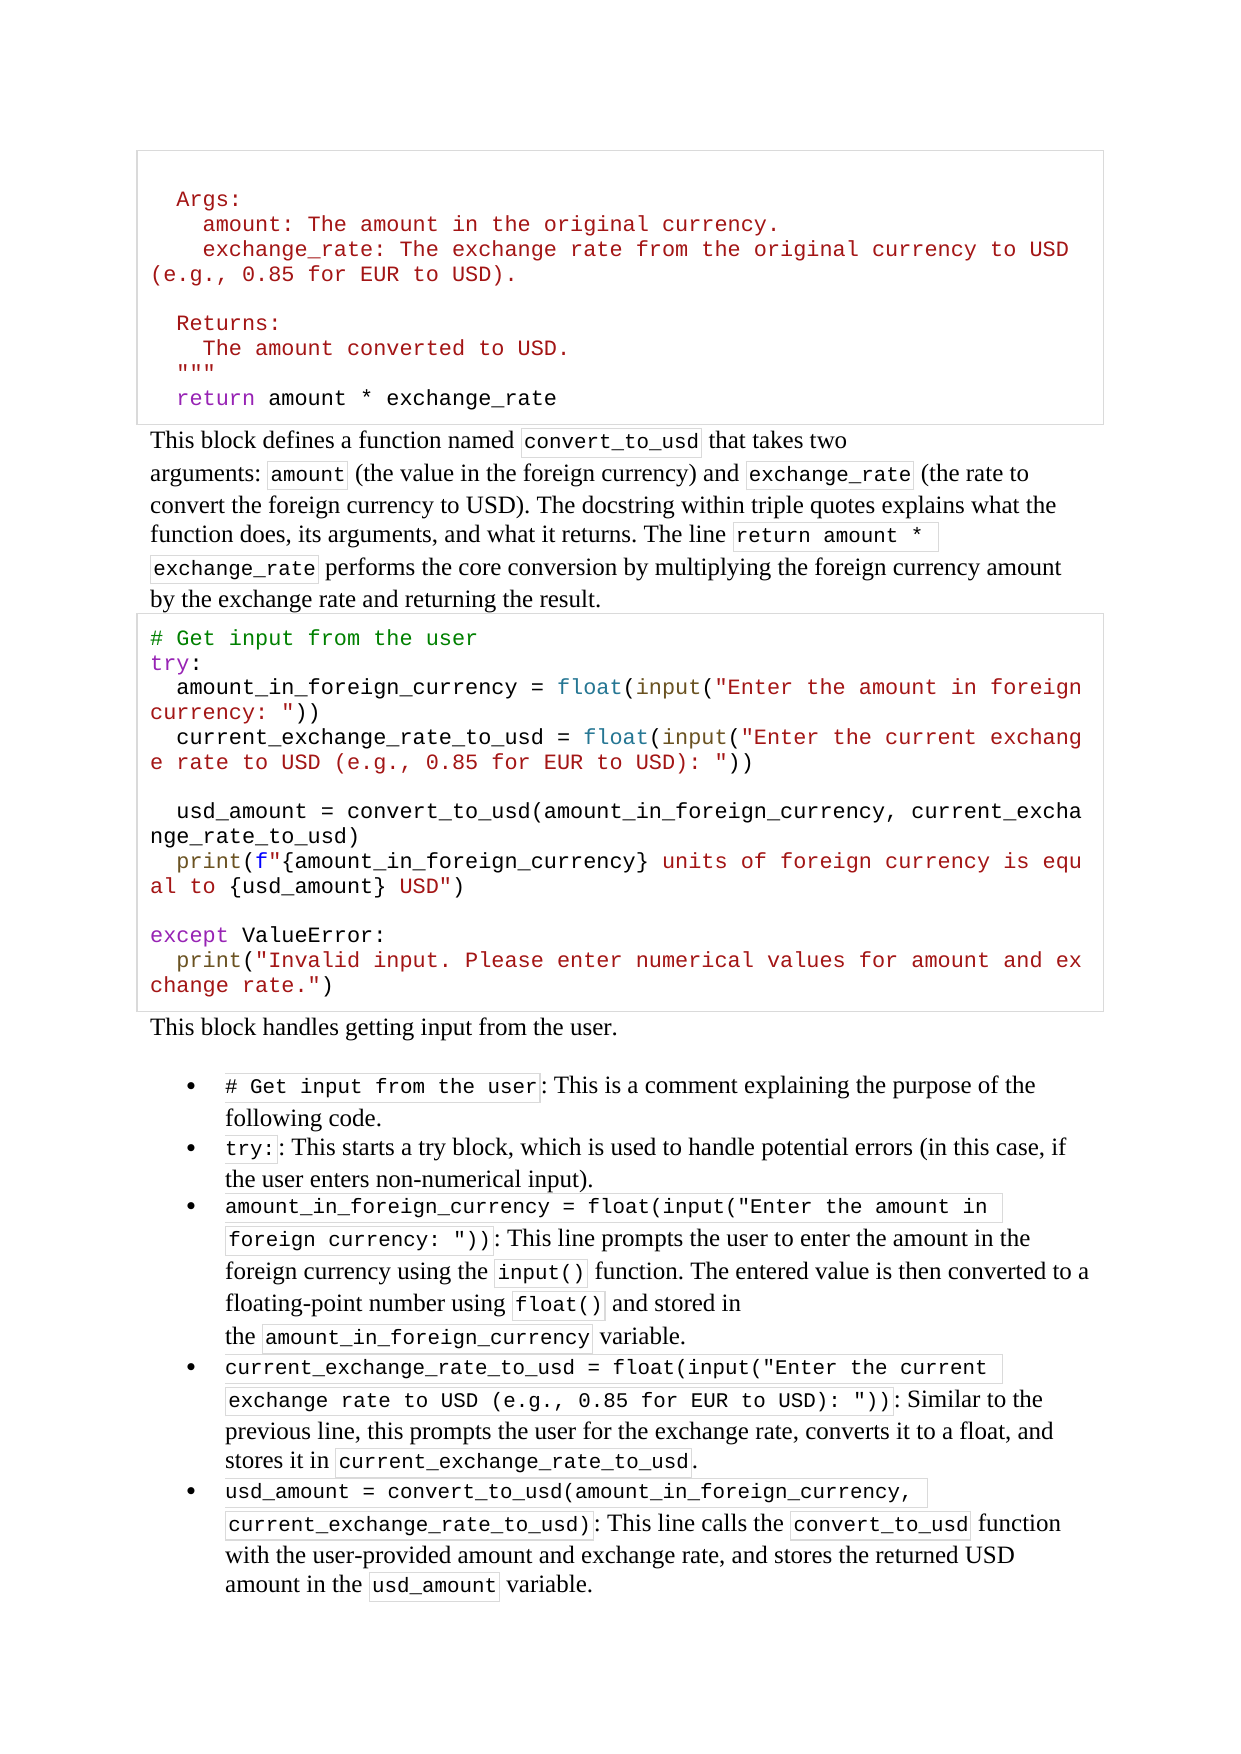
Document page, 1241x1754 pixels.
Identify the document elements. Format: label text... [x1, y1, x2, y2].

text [138, 151, 1103, 424]
text This block defines a function named convert_to_usd that takes two arguments: amount (the value in the foreign currency) and exchange_rate (the rate to convert the foreign currency to USD). The docstring within triple quotes explains what the function does, its arguments, and what it returns. The line return amount * exchange_rate performs the core conversion by multiplying the foreign currency amount by the exchange rate and returning the result. [150, 425, 1090, 613]
text # Get input from the user try: amount_in_foreign_currency = float(input("Enter the amount in foreign currency: ")) current_exchange_rate_to_usd = float(input("Enter the current exchange rate to USD (e.g., 0.85 for EUR to USD): ")) usd_amount = convert_to_usd(amount_in_foreign_currency, current_exchange_rate_to_usd) print(f"{amount_in_foreign_currency} units of foreign currency is equal to {usd_amount} USD") except ValueError: print("Invalid input. Please enter numerical values for amount and exchange rate.") [138, 614, 1103, 1011]
list current_exchange_rate_to_usd = float(input("Enter the current exchange rate to USD (e.g., 0.85 for EUR to USD): ")): Similar to the previous line, this prompts the user for the exchange rate, converts it to a float, and stores it in current_exchange_rate_to_usd. [187, 1354, 1090, 1478]
list # Get input from the user: This is a comment explaining the purpose of the following code. [187, 1070, 1090, 1132]
text This block handles getting input from the user. [150, 1012, 1090, 1041]
list usd_amount = convert_to_usd(amount_in_foreign_currency, current_exchange_rate_to_usd): This line calls the convert_to_usd function with the user-provided amount and exchange rate, and stores the returned USD amount in the usd_amount variable. [187, 1478, 1090, 1602]
list try:: This starts a try block, which is used to handle potential errors (in this case, if the user enters non-numerical input). [187, 1132, 1090, 1193]
list amount_in_foreign_currency = float(input("Enter the amount in foreign currency: ")): This line prompts the user to enter the amount in the foreign currency using the input() function. The entered value is then converted to a floating-point number using float() and stored in the amount_in_foreign_currency variable. [187, 1193, 1090, 1354]
